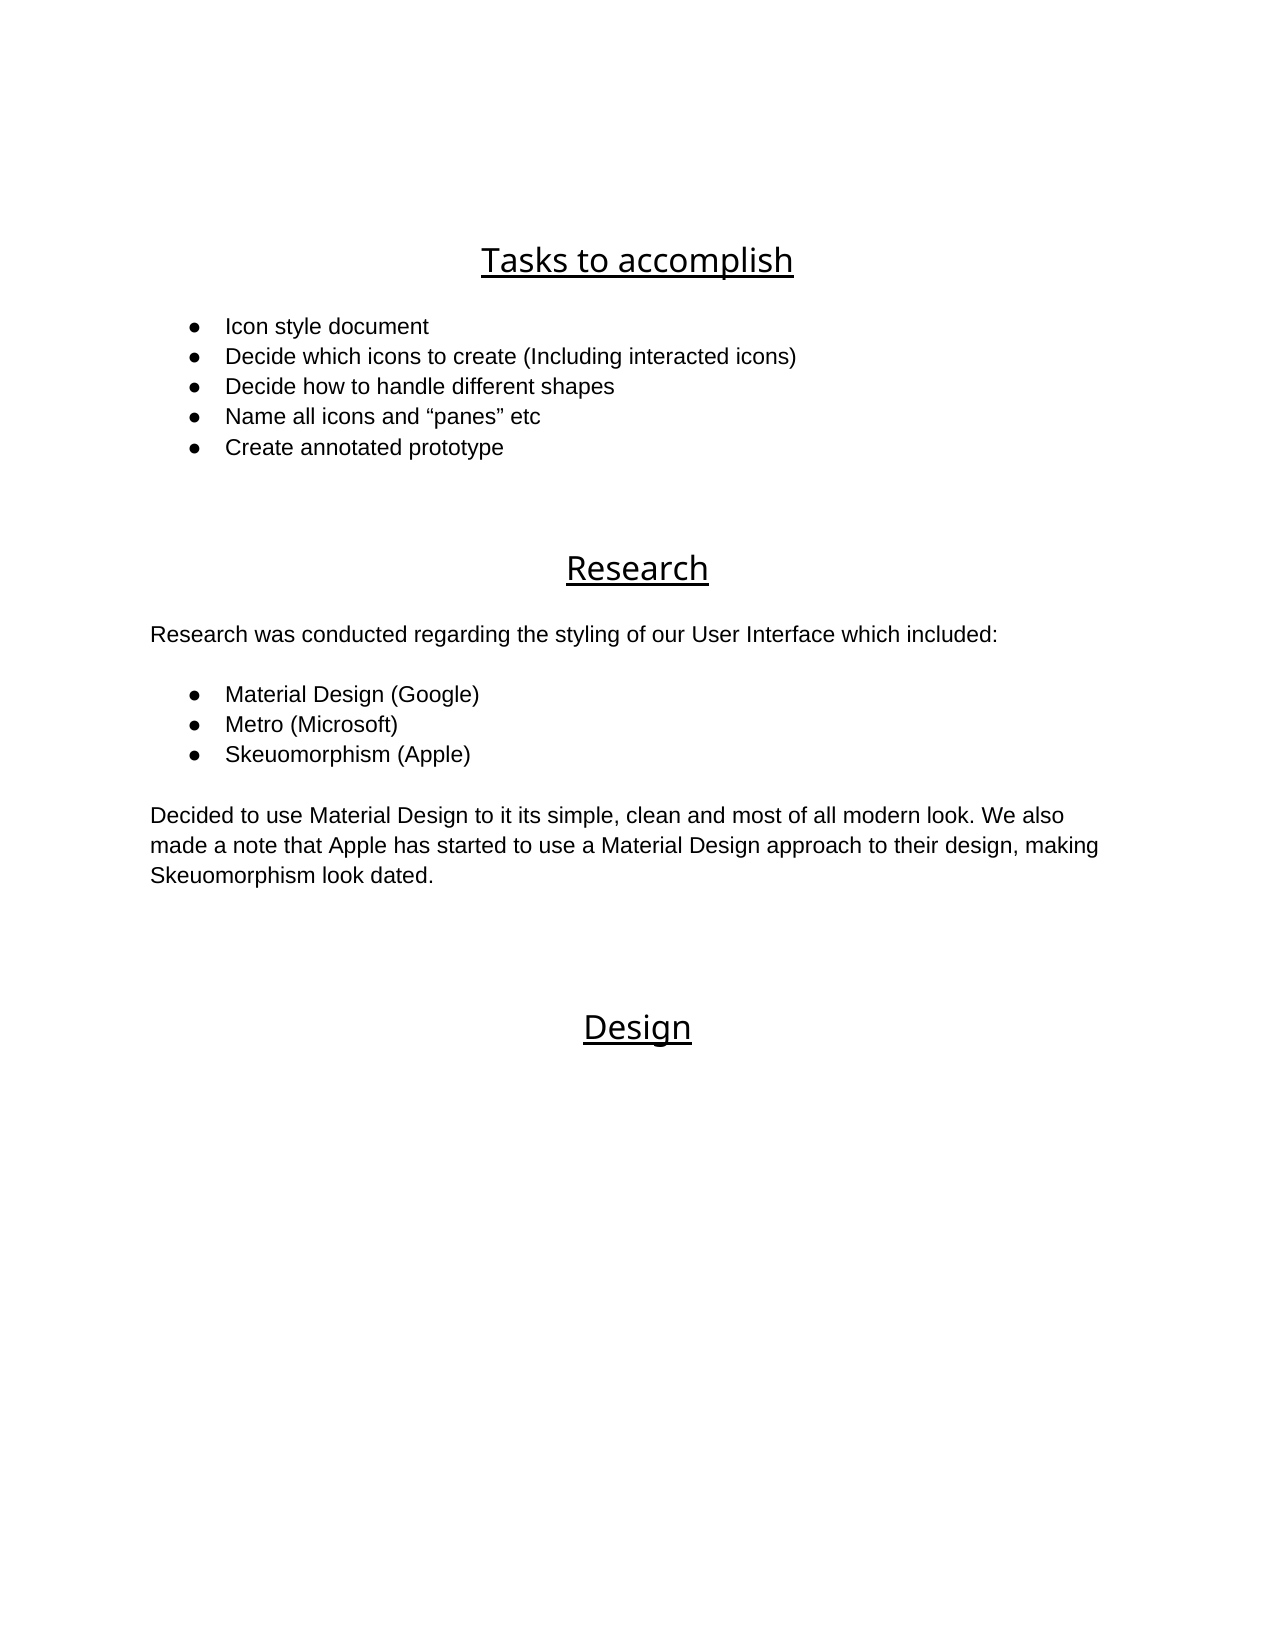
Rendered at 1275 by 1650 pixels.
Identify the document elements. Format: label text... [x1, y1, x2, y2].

subtitle Tasks to accomplish [150, 237, 1125, 282]
list Icon style document [187, 313, 1125, 339]
list Name all icons and “panes” etc [187, 403, 1125, 430]
list Metro (Microsoft) [187, 711, 1125, 738]
subtitle Design [150, 1004, 1125, 1049]
list Skeuomorphism (Apple) [187, 741, 1125, 768]
list Create annotated prototype [187, 433, 1125, 460]
subtitle Research [150, 545, 1125, 590]
list Material Design (Google) [187, 681, 1125, 707]
list Decide how to handle different shapes [187, 373, 1125, 399]
list Decide which icons to create (Including interacted icons) [187, 343, 1125, 369]
text Research was conducted regarding the styling of our User Interface which included: [150, 621, 1125, 647]
text Decided to use Material Design to it its simple, clean and most of all modern look. We also made a note that Apple has started to use a Material Design approach to their design, making Skeuomorphism look dated. [150, 802, 1125, 889]
